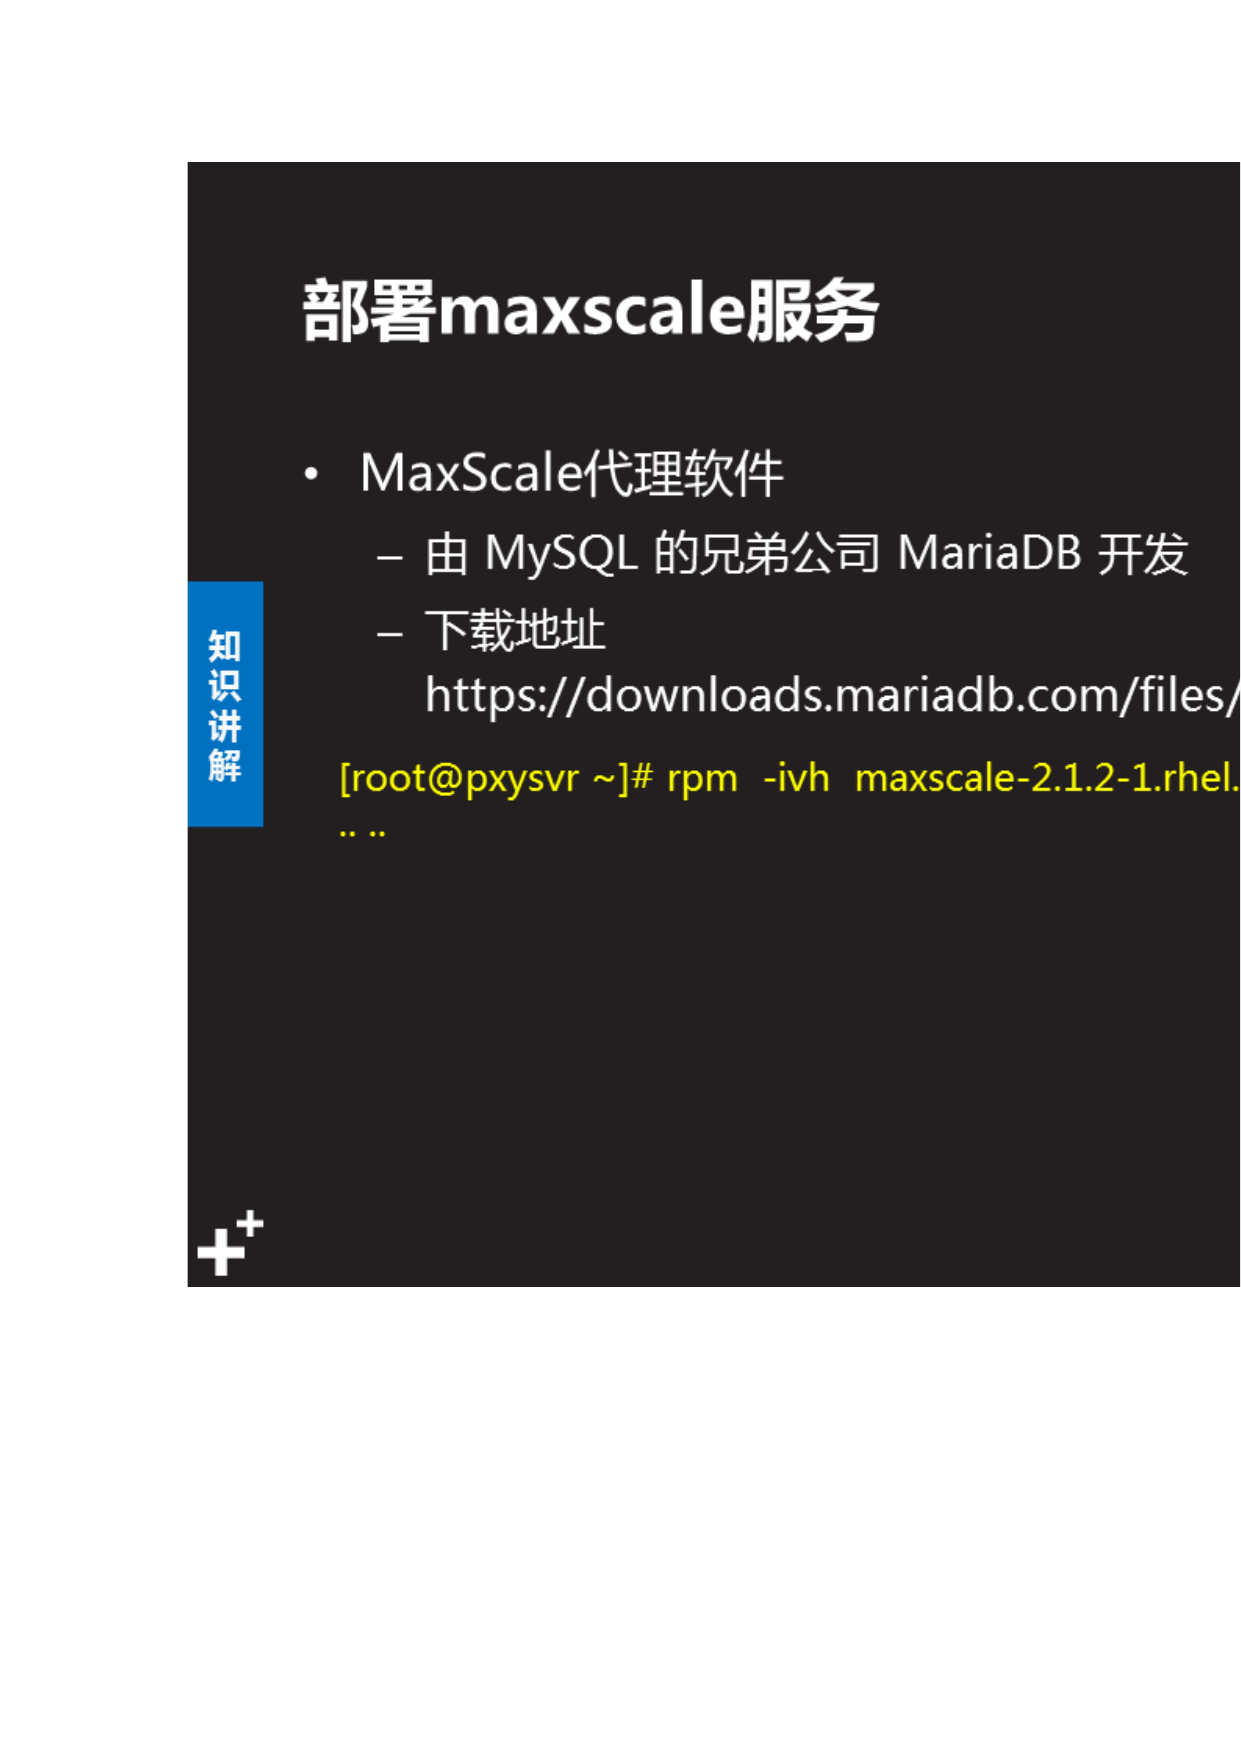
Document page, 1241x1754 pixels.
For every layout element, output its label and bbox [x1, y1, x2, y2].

picture [187, 162, 1241, 1287]
